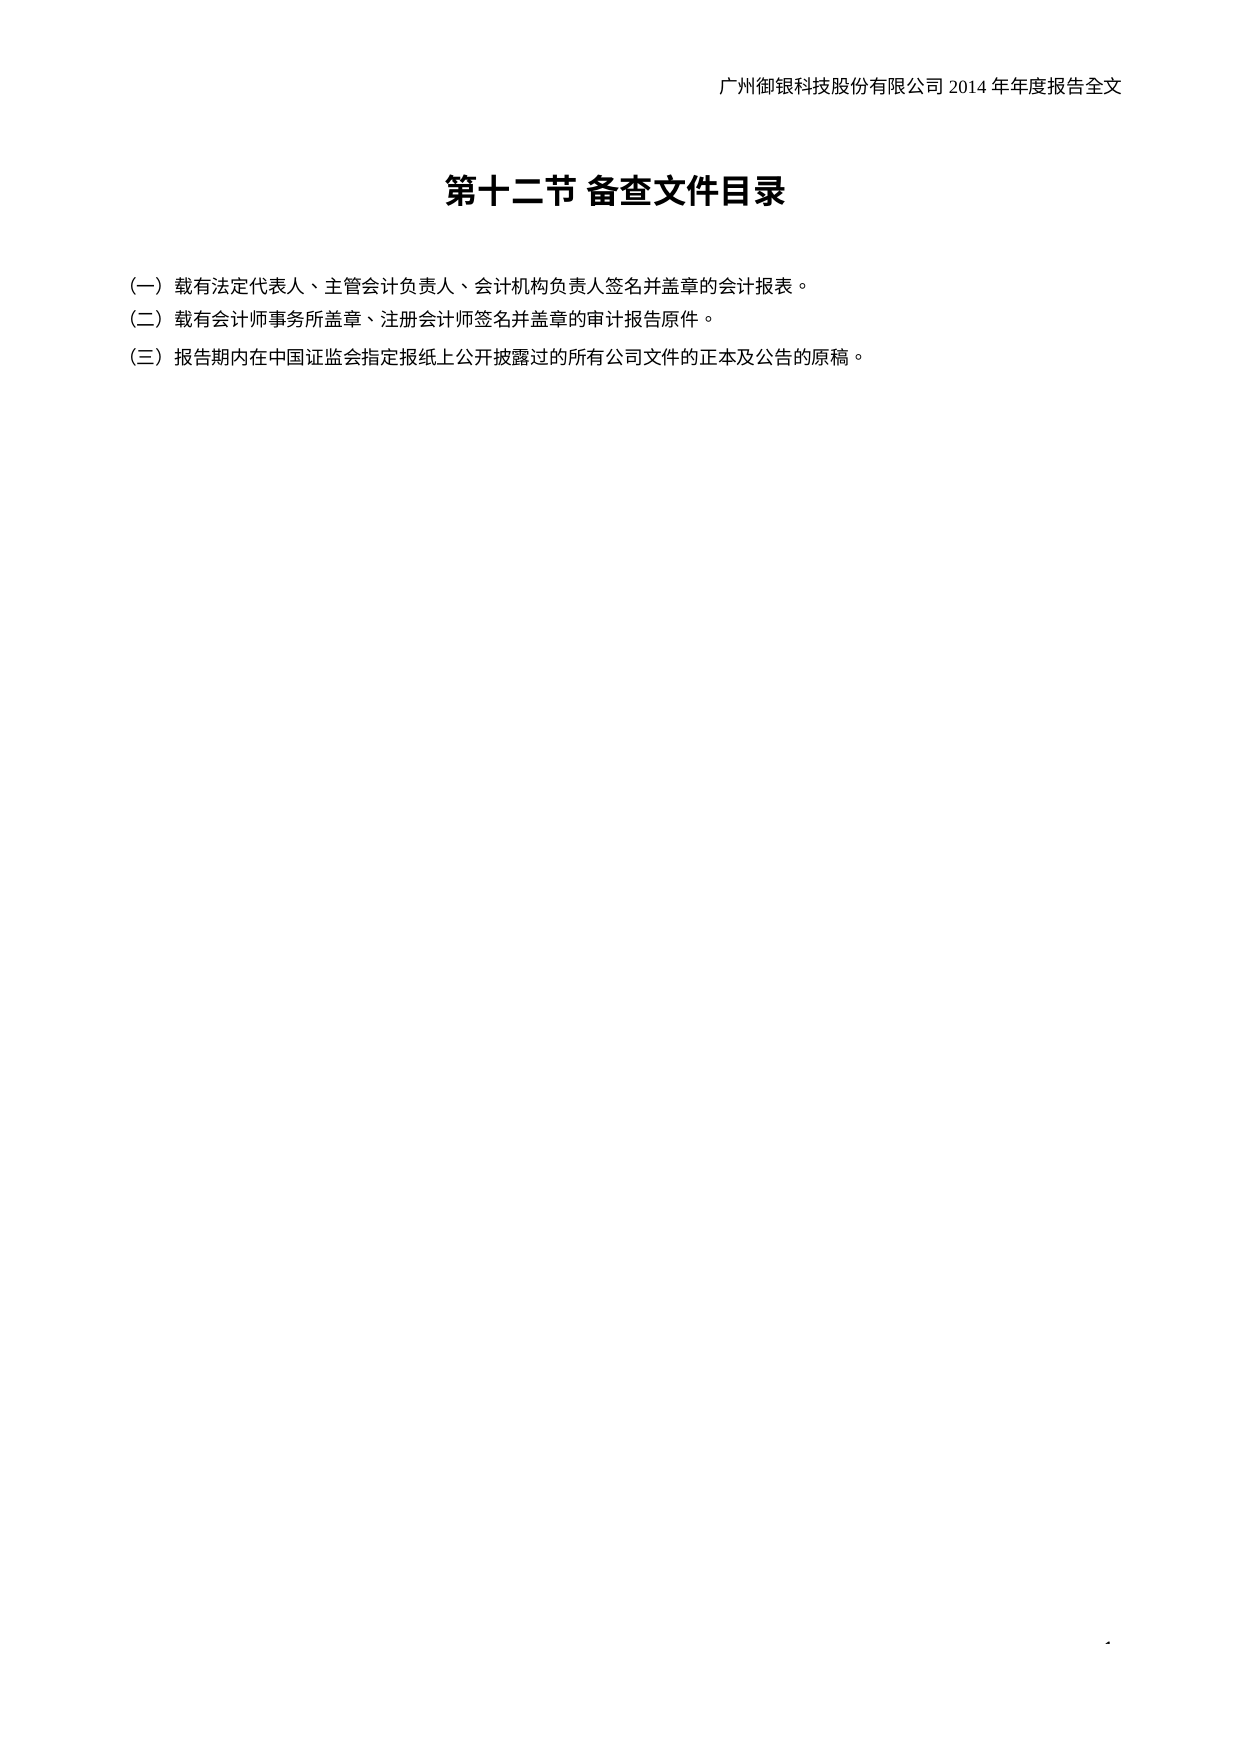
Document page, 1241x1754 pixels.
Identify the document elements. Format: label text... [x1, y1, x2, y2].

subtitle 第十二节 备查文件目录 [444, 168, 1123, 213]
text （二）载有会计师事务所盖章、注册会计师签名并盖章的审计报告原件。 [118, 307, 1123, 332]
text （一）载有法定代表人、主管会计负责人、会计机构负责人签名并盖章的会计报表。 [118, 273, 1123, 299]
text （三）报告期内在中国证监会指定报纸上公开披露过的所有公司文件的正本及公告的原稿。 [118, 344, 1123, 370]
